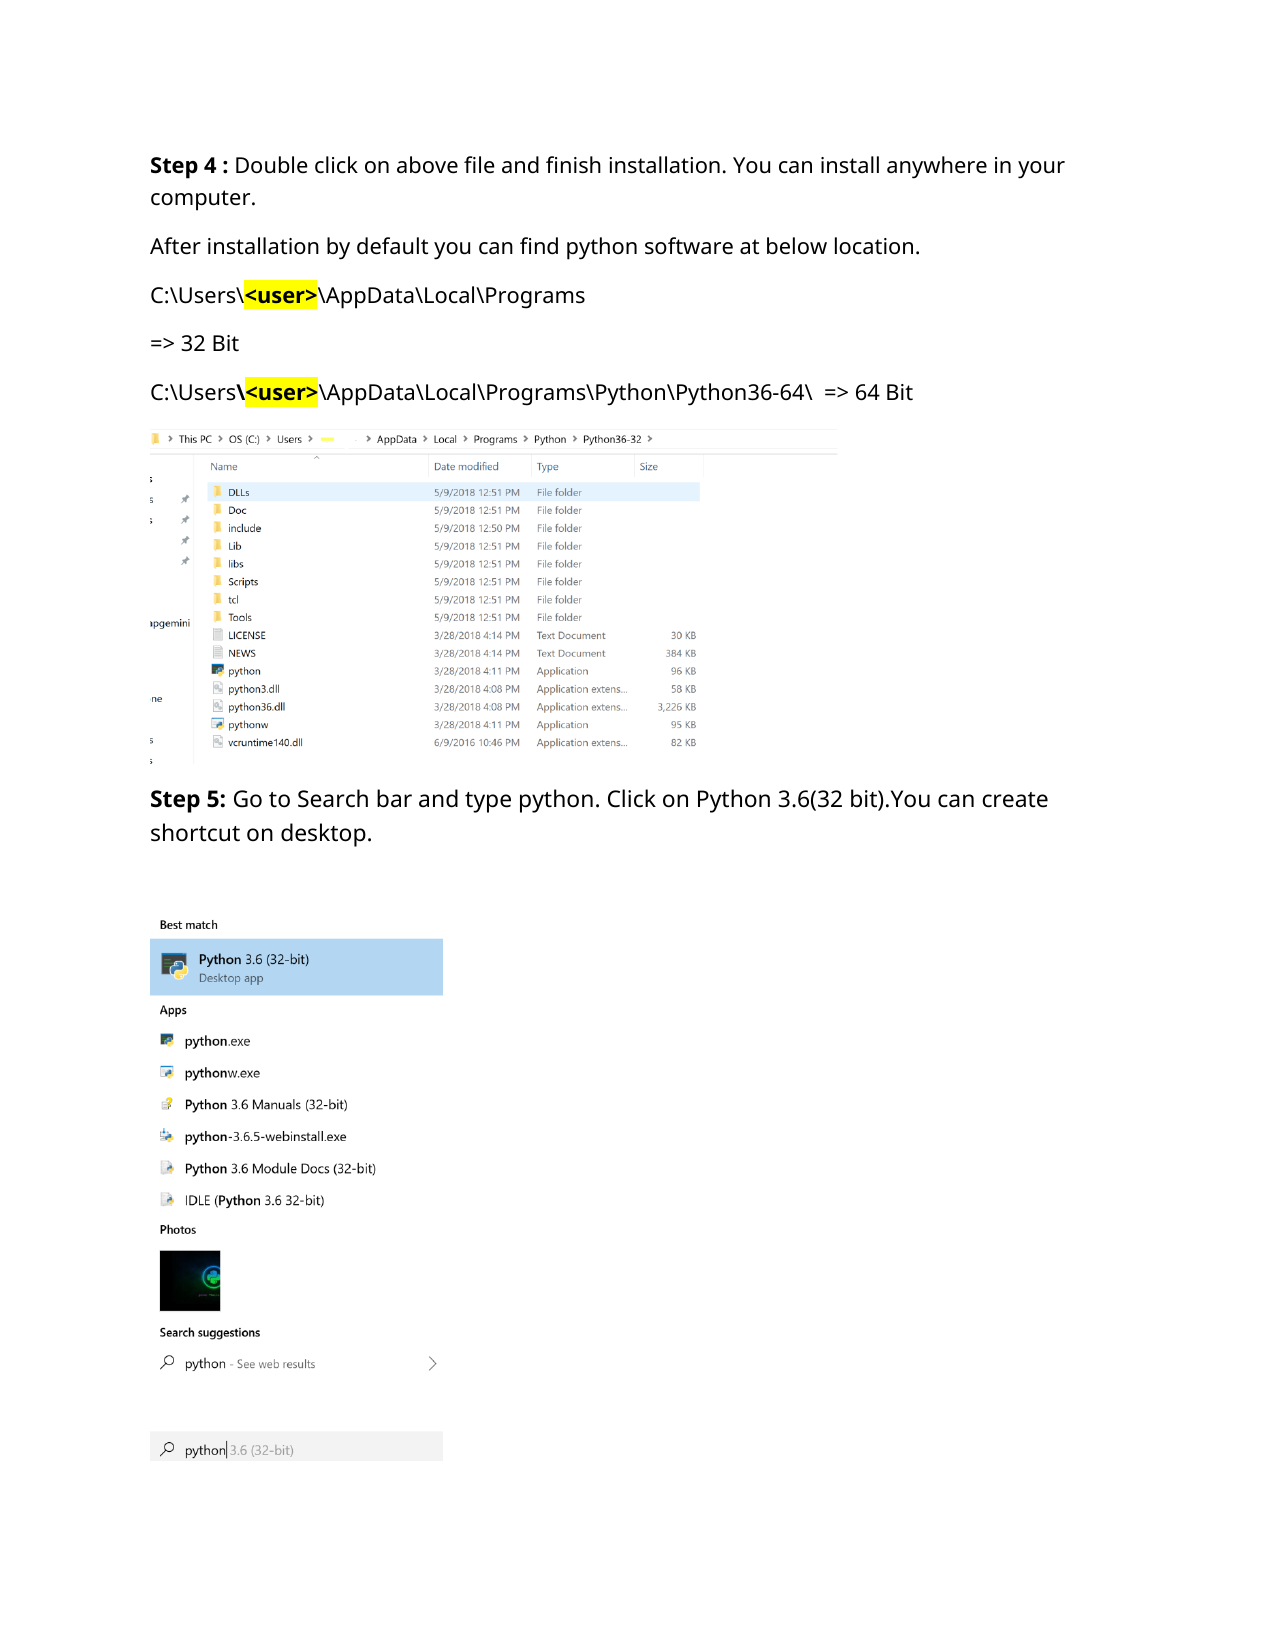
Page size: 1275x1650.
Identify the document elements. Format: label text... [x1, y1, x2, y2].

text => 32 Bit [150, 328, 1125, 358]
text Step 4 : Double click on above file and finish installation. You can install anywhere in your computer. [150, 150, 1125, 212]
text After installation by default you can find python software at below location. [150, 231, 1125, 261]
text Step 5: Go to Search bar and type python. Click on Python 3.6(32 bit).You can create shortcut on desktop. [150, 783, 1125, 848]
picture [150, 913, 443, 1461]
text C:\Users\<user>\AppData\Local\Programs [150, 279, 1125, 309]
picture [150, 425, 838, 764]
text C:\Users\<user>\AppData\Local\Programs\Python\Python36-64\ => 64 Bit [318, 377, 1125, 407]
